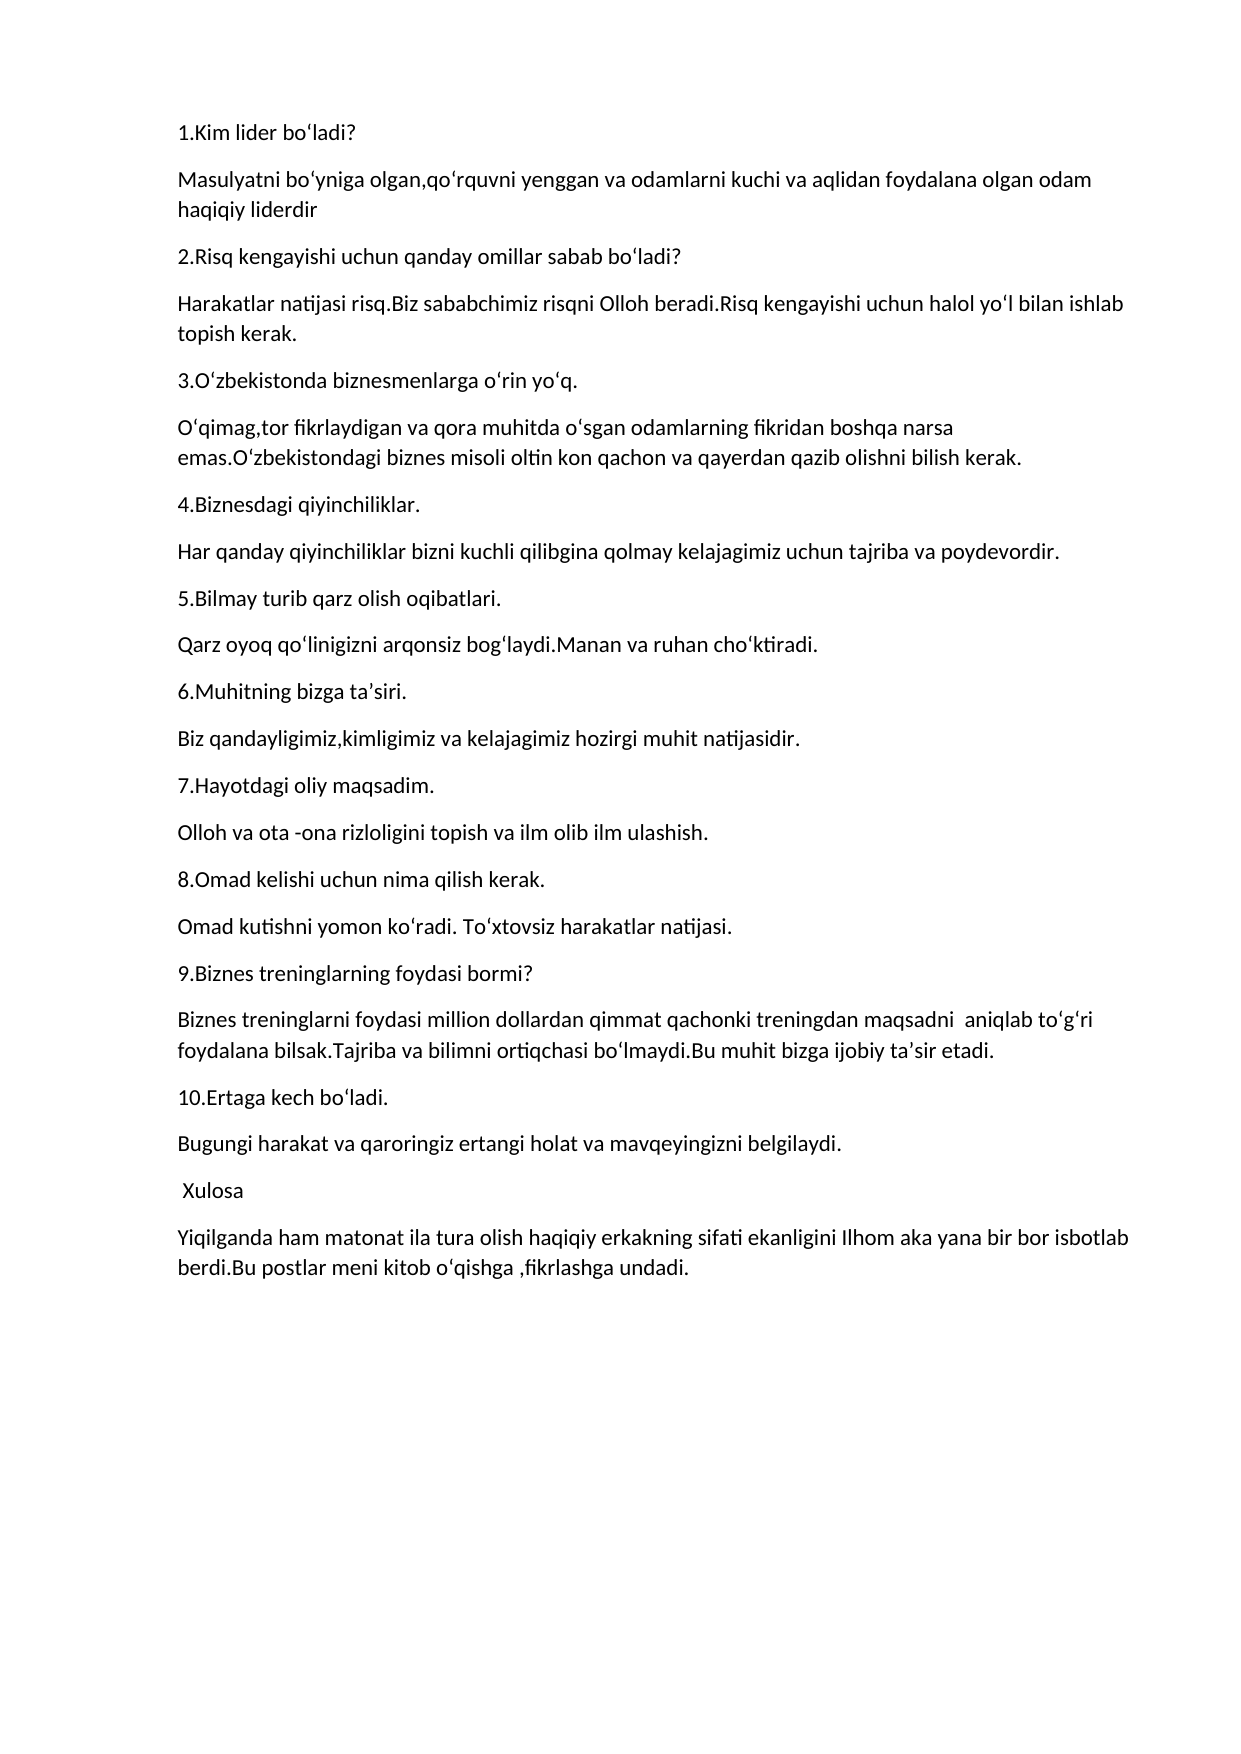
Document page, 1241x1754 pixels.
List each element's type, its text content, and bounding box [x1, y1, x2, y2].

text Harakatlar natijasi risq.Biz sababchimiz risqni Olloh beradi.Risq kengayishi uchun halol yoʻl bilan ishlab topish kerak. [177, 289, 1152, 347]
text Oʻqimag,tor fikrlaydigan va qora muhitda oʻsgan odamlarning fikridan boshqa narsa emas.Oʻzbekistondagi biznes misoli oltin kon qachon va qayerdan qazib olishni bilish kerak. [177, 413, 1152, 471]
text 3.Oʻzbekistonda biznesmenlarga oʻrin yoʻq. [177, 366, 1152, 394]
text 2.Risq kengayishi uchun qanday omillar sabab boʻladi? [177, 242, 1152, 270]
text 5.Bilmay turib qarz olish oqibatlari. [177, 584, 1152, 612]
text 8.Omad kelishi uchun nima qilish kerak. [177, 865, 1152, 893]
text Biznes treninglarni foydasi million dollardan qimmat qachonki treningdan maqsadni aniqlab toʻgʻri foydalana bilsak.Tajriba va bilimni ortiqchasi boʻlmaydi.Bu muhit bizga ijobiy taʼsir etadi. [177, 1006, 1152, 1064]
text Olloh va ota -ona rizloligini topish va ilm olib ilm ulashish. [177, 818, 1152, 846]
text 1.Kim lider boʻladi? [177, 118, 1152, 146]
text 4.Biznesdagi qiyinchiliklar. [177, 490, 1152, 518]
text Har qanday qiyinchiliklar bizni kuchli qilibgina qolmay kelajagimiz uchun tajriba va poydevordir. [177, 537, 1152, 565]
text Yiqilganda ham matonat ila tura olish haqiqiy erkakning sifati ekanligini Ilhom aka yana bir bor isbotlab berdi.Bu postlar meni kitob oʻqishga ,fikrlashga undadi. [177, 1223, 1152, 1282]
text 10.Ertaga kech boʻladi. [177, 1083, 1152, 1111]
text 6.Muhitning bizga taʼsiri. [177, 677, 1152, 706]
text 7.Hayotdagi oliy maqsadim. [177, 771, 1152, 799]
text Xulosa [177, 1176, 1152, 1204]
text 9.Biznes treninglarning foydasi bormi? [177, 959, 1152, 987]
text Omad kutishni yomon koʻradi. Toʻxtovsiz harakatlar natijasi. [177, 912, 1152, 940]
text Qarz oyoq qoʻlinigizni arqonsiz bogʻlaydi.Manan va ruhan choʻktiradi. [177, 631, 1152, 659]
text Biz qandayligimiz,kimligimiz va kelajagimiz hozirgi muhit natijasidir. [177, 724, 1152, 752]
text Masulyatni boʻyniga olgan,qoʻrquvni yenggan va odamlarni kuchi va aqlidan foydalana olgan odam haqiqiy liderdir [177, 165, 1152, 223]
text Bugungi harakat va qaroringiz ertangi holat va mavqeyingizni belgilaydi. [177, 1129, 1152, 1158]
